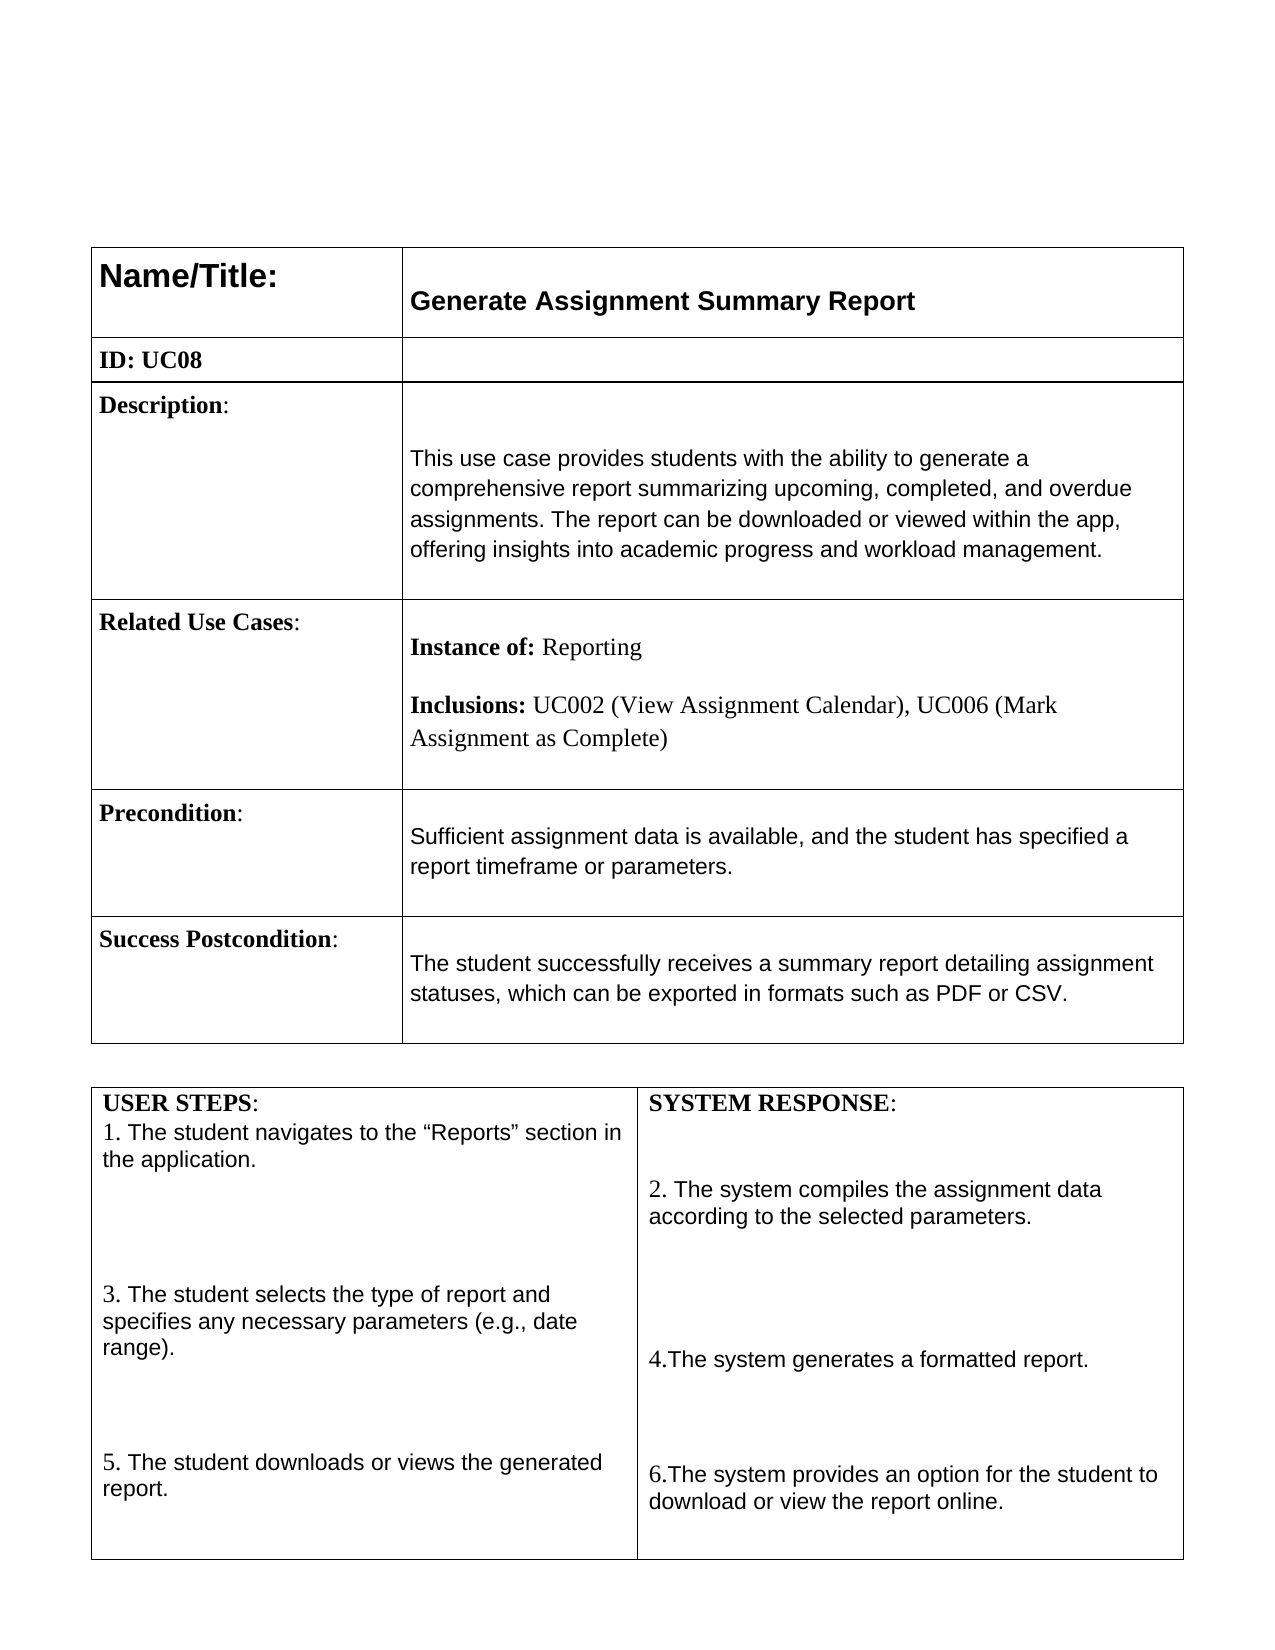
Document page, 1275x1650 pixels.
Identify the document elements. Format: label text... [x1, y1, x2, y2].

table_cell Precondition: [92, 790, 402, 916]
table_cell Instance of: Reporting Inclusions: UC002 (View Assignment Calendar), UC006 (Mark Assignment as Complete) [403, 600, 1183, 789]
table_cell ID: UC08 [92, 338, 402, 381]
table_header USER STEPS: 1. The student navigates to the “Reports” section in the application. 3. The student selects the type of report and specifies any necessary parameters (e.g., date range). 5. The student downloads or views the generated report. [92, 1088, 637, 1559]
table_cell Related Use Cases: [92, 600, 402, 789]
table_cell The student successfully receives a summary report detailing assignment statuses, which can be exported in formats such as PDF or CSV. [403, 917, 1183, 1043]
table_cell [403, 338, 1183, 381]
table_header Name/Title: [92, 248, 402, 337]
table_cell Success Postcondition: [92, 917, 402, 1043]
table_header SYSTEM RESPONSE: 2. The system compiles the assignment data according to the selected parameters. 4.The system generates a formatted report. 6.The system provides an option for the student to download or view the report online. [638, 1088, 1183, 1559]
table_header Generate Assignment Summary Report [403, 248, 1183, 337]
table_cell This use case provides students with the ability to generate a comprehensive report summarizing upcoming, completed, and overdue assignments. The report can be downloaded or viewed within the app, offering insights into academic progress and workload management. [403, 383, 1183, 599]
table_cell Description: [92, 383, 402, 599]
table_cell Sufficient assignment data is available, and the student has specified a report timeframe or parameters. [403, 790, 1183, 916]
